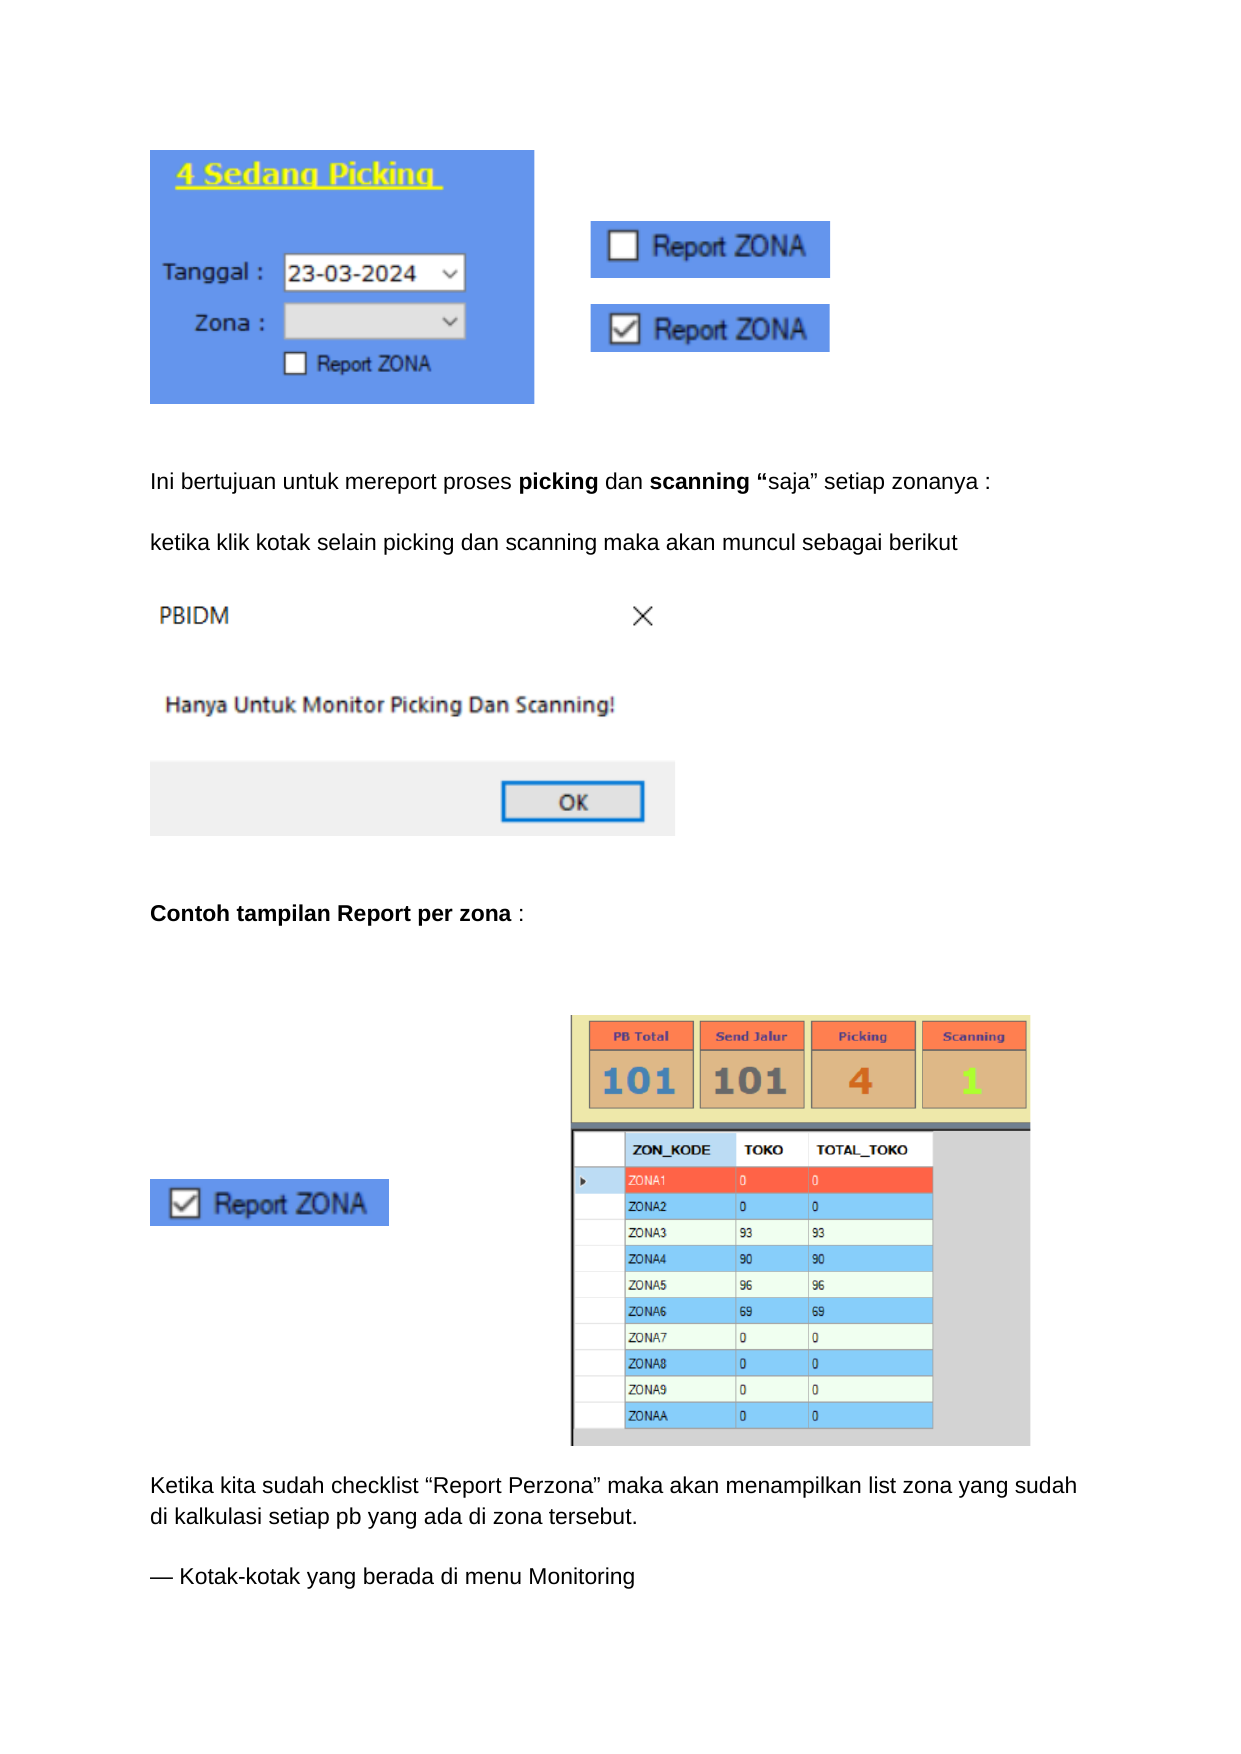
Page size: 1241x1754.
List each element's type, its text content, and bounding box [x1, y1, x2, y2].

picture [150, 1179, 389, 1226]
text Contoh tampilan Report per zona : [150, 900, 1090, 927]
text — Kotak-kotak yang berada di menu Monitoring [150, 1563, 1090, 1589]
picture [590, 221, 831, 278]
picture [150, 150, 535, 404]
text ketika klik kotak selain picking dan scanning maka akan muncul sebagai berikut [150, 529, 1090, 555]
picture [570, 1015, 1031, 1446]
text Ini bertujuan untuk mereport proses picking dan scanning “saja” setiap zonanya : [150, 468, 1090, 494]
picture [150, 589, 675, 836]
picture [590, 304, 830, 352]
